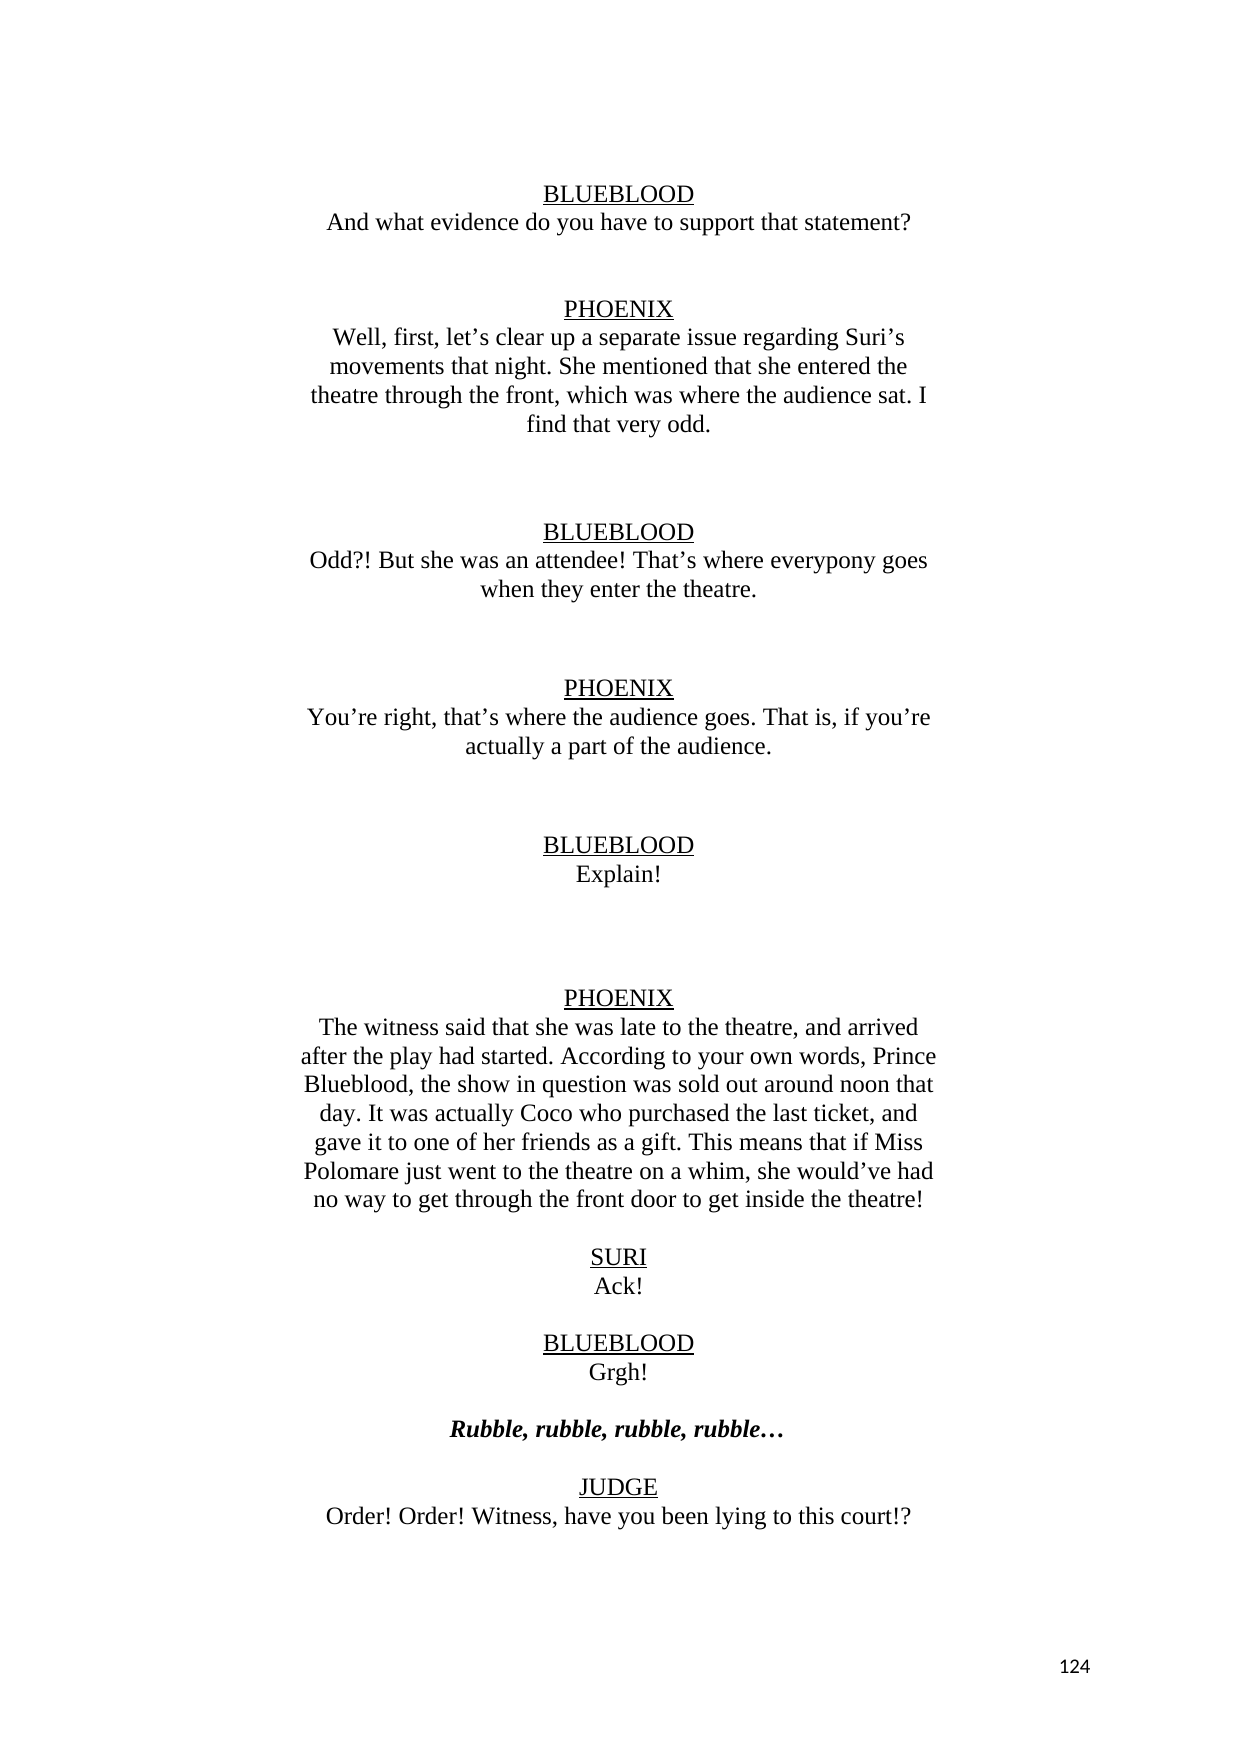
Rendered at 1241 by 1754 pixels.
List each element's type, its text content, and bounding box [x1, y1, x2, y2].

text BLUEBLOOD Odd?! But she was an attendee! That’s where everypony goes when they enter the theatre. [300, 517, 937, 603]
text BLUEBLOOD Explain! [300, 830, 937, 913]
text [300, 150, 937, 437]
text PHOENIX The witness said that she was late to the theatre, and arrived after the play had started. According to your own words, Prince Blueblood, the show in question was sold out around noon that day. It was actually Coco who purchased the last ticket, and gave it to one of her friends as a gift. This means that if Miss Polomare just went to the theatre on a whim, she would’ve had no way to get through the front door to get inside the theatre! SURI Ack! BLUEBLOOD Grgh! Rubble, rubble, rubble, rubble… JUDGE Order! Order! Witness, have you been lying to this court!? [300, 983, 937, 1529]
text PHOENIX You’re right, that’s where the audience goes. That is, if you’re actually a part of the audience. [300, 673, 937, 759]
